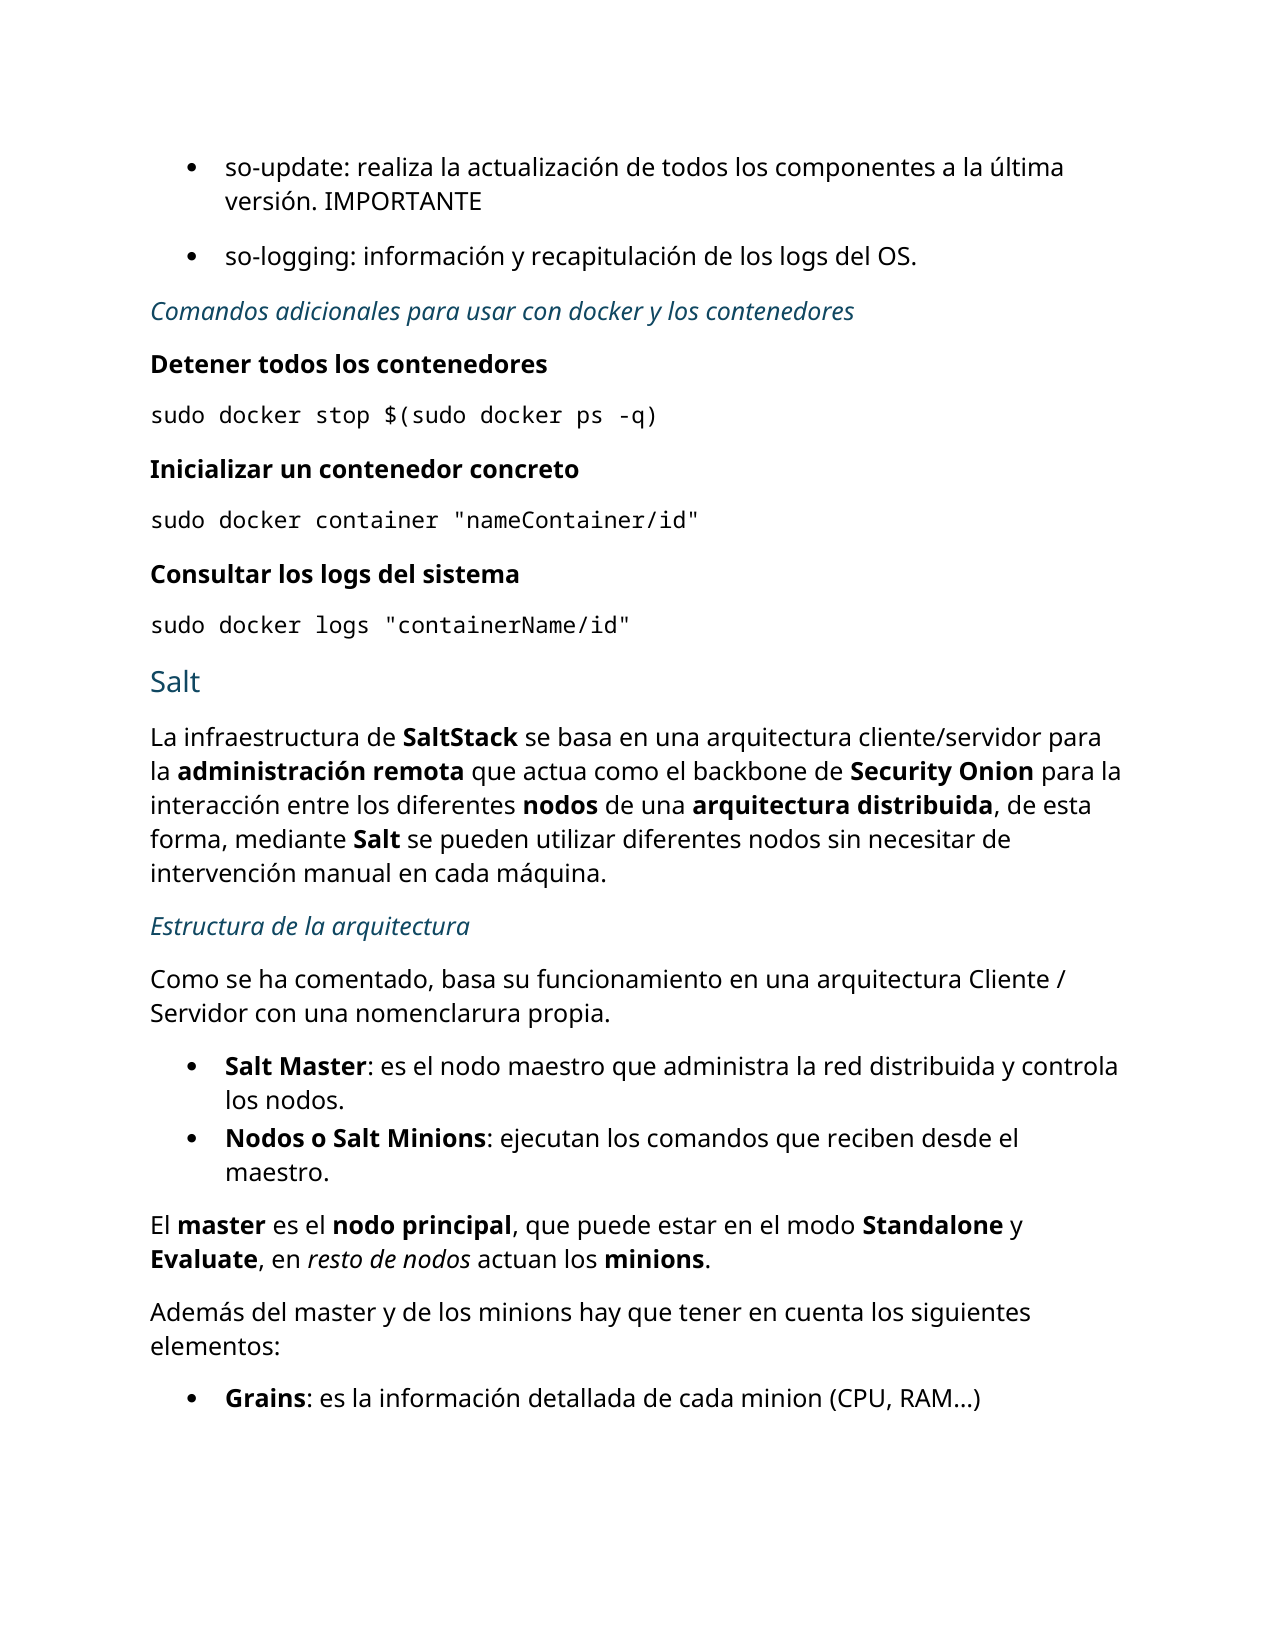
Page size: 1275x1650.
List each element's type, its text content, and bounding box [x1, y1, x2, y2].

subtitle Estructura de la arquitectura [150, 909, 1125, 943]
text La infraestructura de SaltStack se basa en una arquitectura cliente/servidor para la administración remota que actua como el backbone de Security Onion para la interacción entre los diferentes nodos de una arquitectura distribuida, de esta forma, mediante Salt se pueden utilizar diferentes nodos sin necesitar de intervención manual en cada máquina. [150, 720, 1125, 890]
list so-logging: información y recapitulación de los logs del OS. [187, 239, 1125, 273]
text Como se ha comentado, basa su funcionamiento en una arquitectura Cliente / Servidor con una nomenclarura propia. [150, 962, 1125, 1030]
subtitle Salt [150, 661, 1125, 701]
list Salt Master: es el nodo maestro que administra la red distribuida y controla los nodos. [187, 1048, 1125, 1117]
list Nodos o Salt Minions: ejecutan los comandos que reciben desde el maestro. [187, 1120, 1125, 1188]
text Consultar los logs del sistema [150, 556, 1125, 591]
subtitle Comandos adicionales para usar con docker y los contenedores [150, 294, 1125, 328]
list Grains: es la información detallada de cada minion (CPU, RAM…) [187, 1381, 1125, 1415]
text Inicializar un contenedor concreto [150, 452, 1125, 486]
text sudo docker container "nameContainer/id" [150, 504, 1125, 536]
text sudo docker stop $(sudo docker ps -q) [150, 399, 1125, 431]
text Además del master y de los minions hay que tener en cuenta los siguientes elementos: [150, 1294, 1125, 1362]
list so-update: realiza la actualización de todos los componentes a la última versión. IMPORTANTE [187, 150, 1125, 218]
text Detener todos los contenedores [150, 347, 1125, 381]
text sudo docker logs "containerName/id" [150, 609, 1125, 641]
text El master es el nodo principal, que puede estar en el modo Standalone y Evaluate, en resto de nodos actuan los minions. [150, 1207, 1125, 1275]
